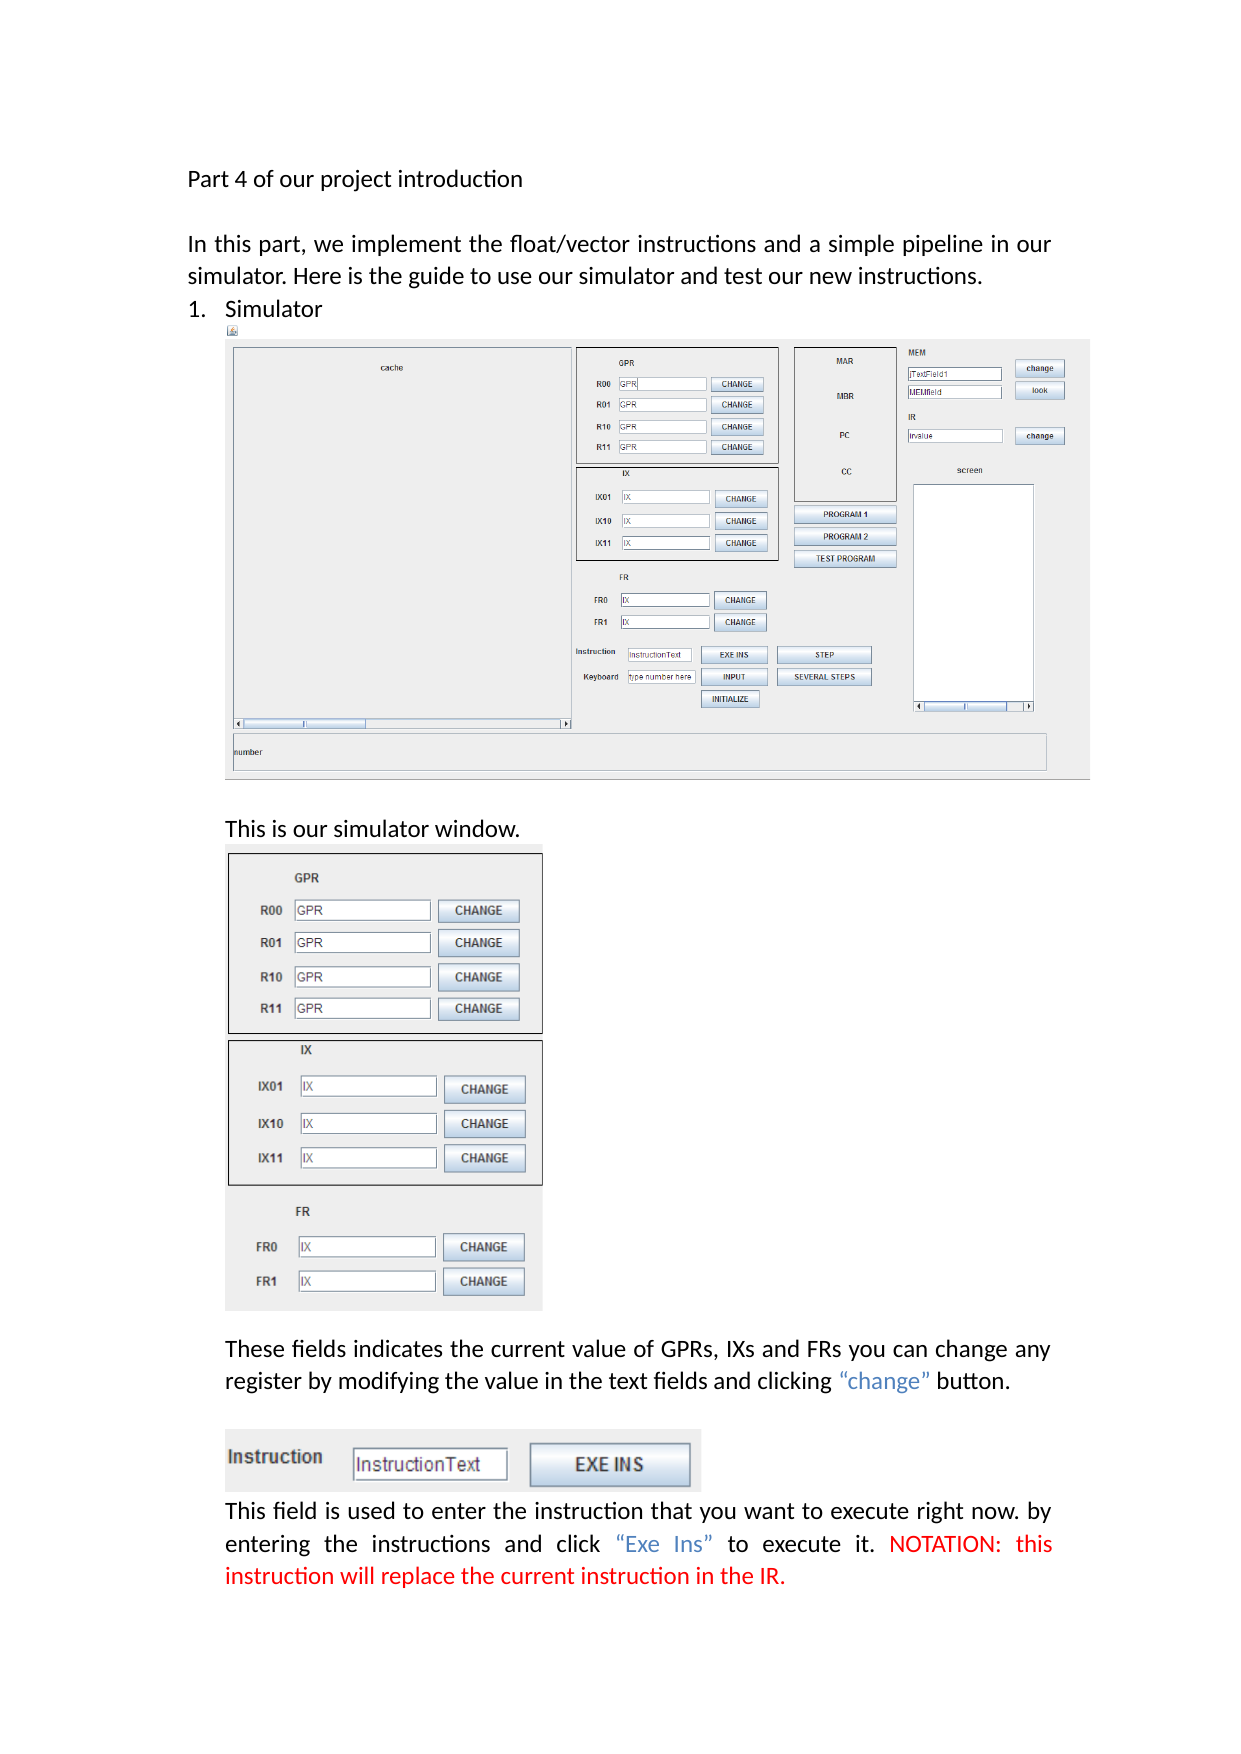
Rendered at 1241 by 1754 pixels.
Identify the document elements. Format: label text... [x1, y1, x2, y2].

text Part 4 of our project introduction [187, 162, 1053, 194]
picture [225, 844, 543, 1311]
picture [225, 1429, 702, 1492]
list This is our simulator window. [225, 812, 1053, 844]
list These fields indicates the current value of GPRs, IXs and FRs you can change any register by modifying the value in the text fields and clicking “change” button. [225, 1332, 1053, 1397]
picture [225, 324, 1091, 780]
list This field is used to enter the instruction that you want to execute right now. by entering the instructions and click “Exe Ins” to execute it. NOTATION: this instruction will replace the current instruction in the IR. [225, 1494, 1053, 1592]
list Simulator [187, 292, 1053, 324]
text In this part, we implement the float/vector instructions and a simple pipeline in our simulator. Here is the guide to use our simulator and test our new instructions. [187, 227, 1053, 292]
